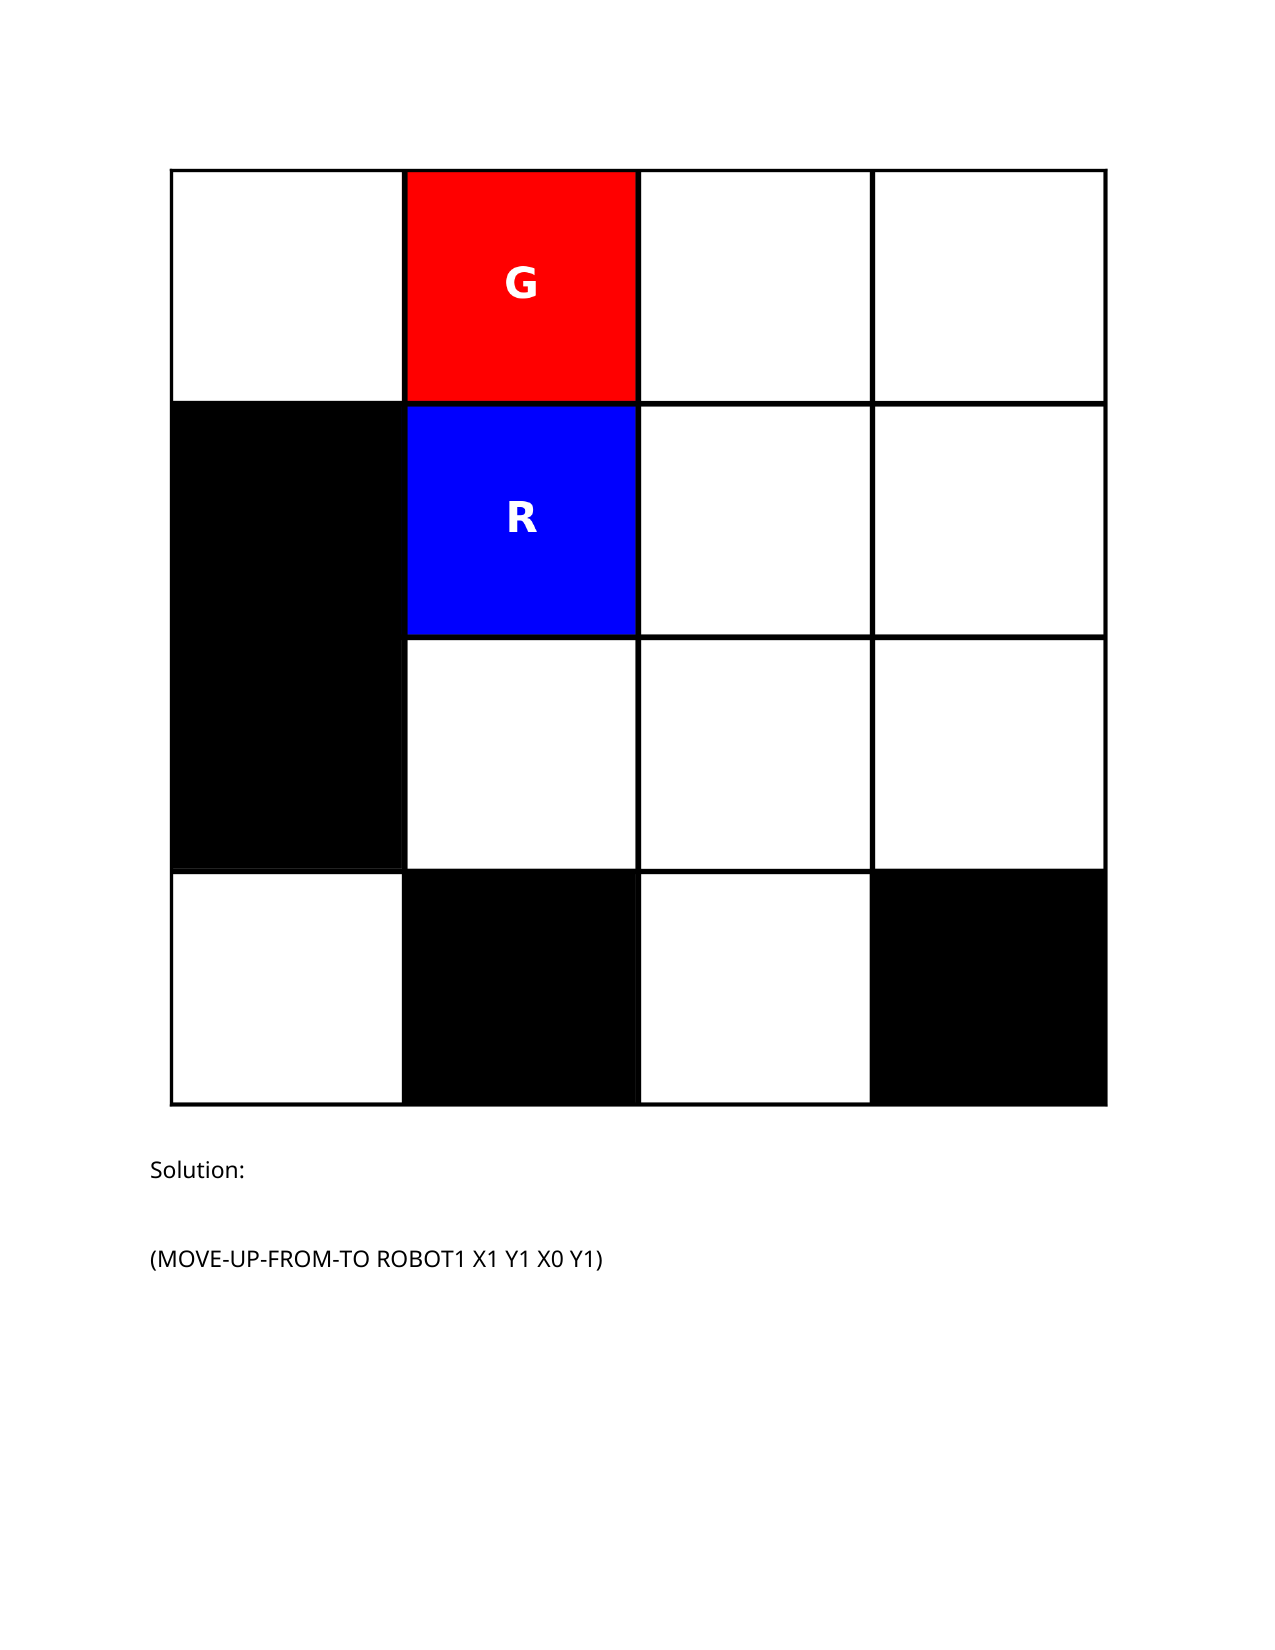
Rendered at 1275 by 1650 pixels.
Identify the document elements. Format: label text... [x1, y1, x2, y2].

text (MOVE-UP-FROM-TO ROBOT1 X1 Y1 X0 Y1) [150, 1243, 1125, 1274]
text Solution: [150, 1154, 1125, 1214]
picture [150, 150, 1125, 1125]
